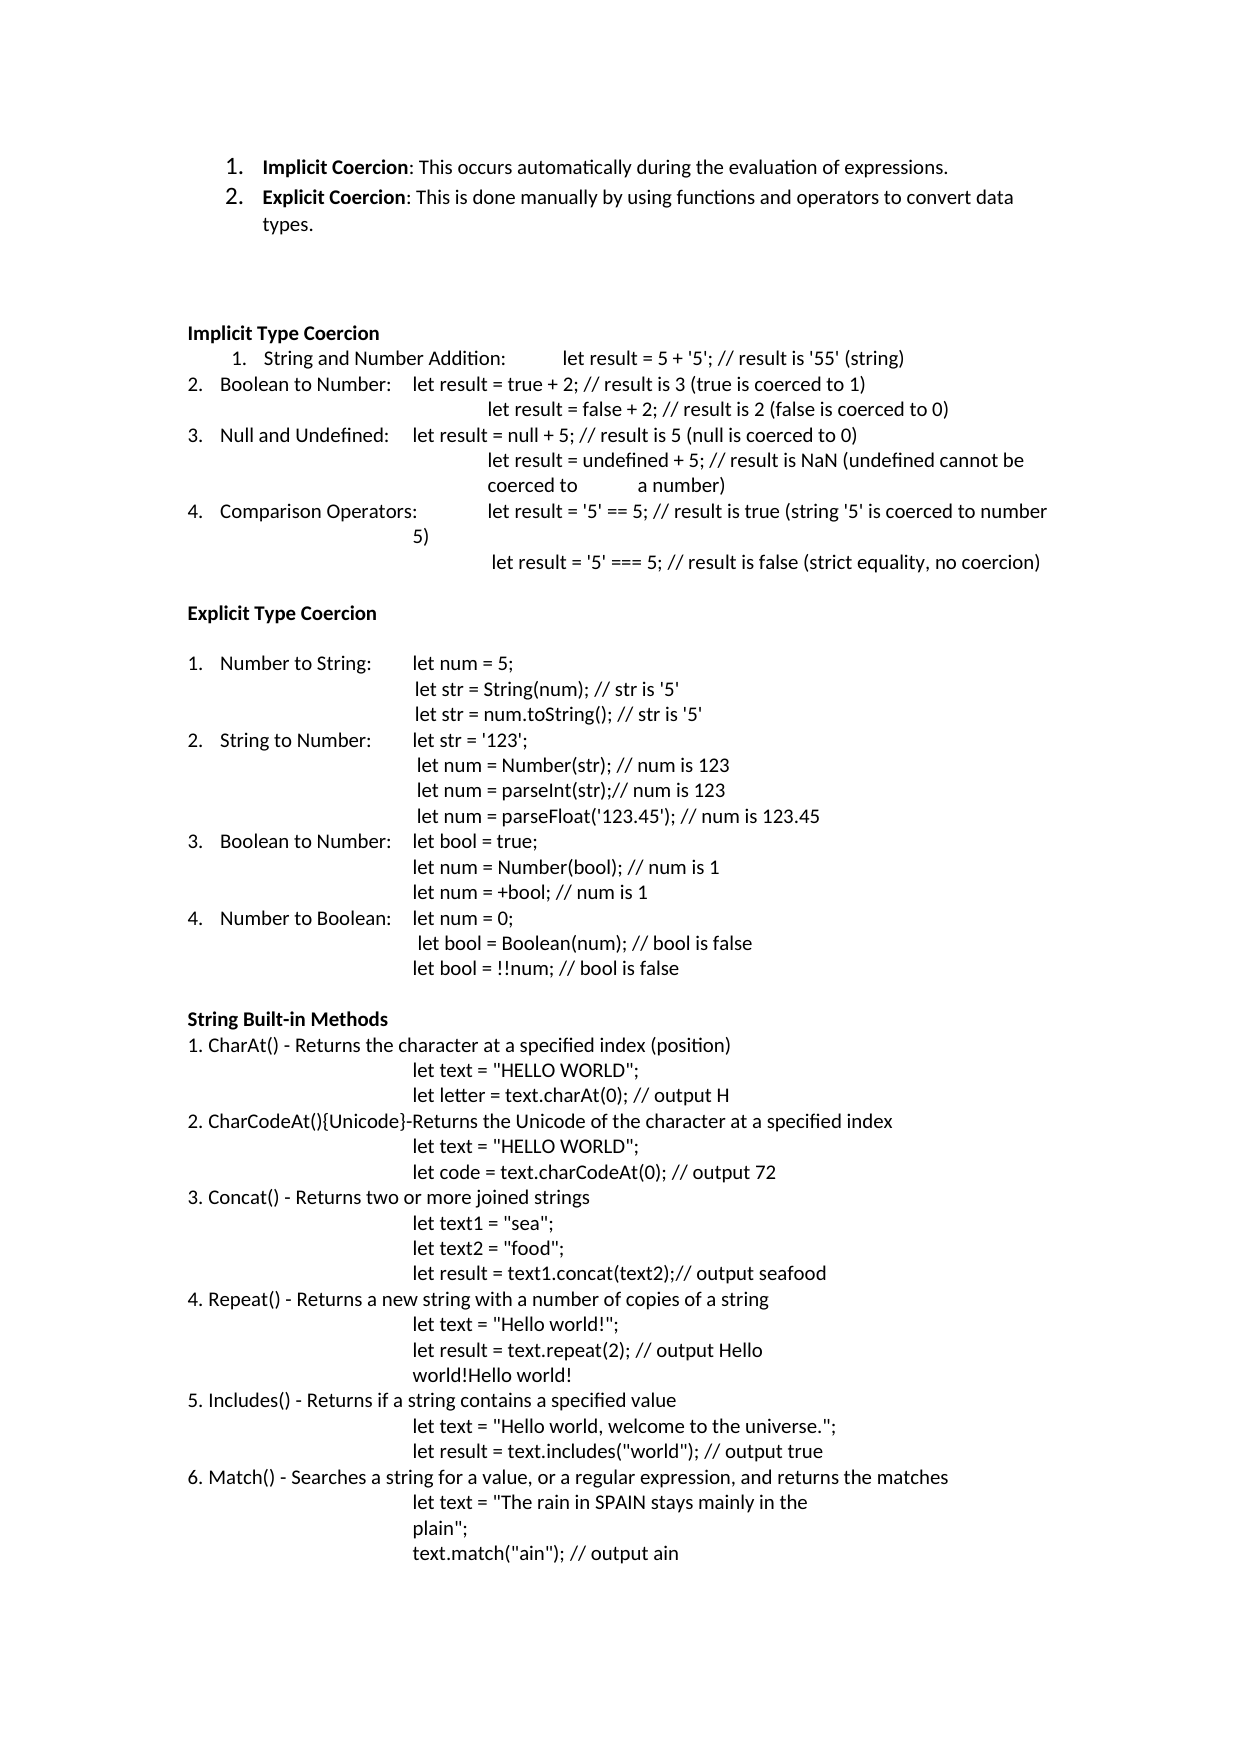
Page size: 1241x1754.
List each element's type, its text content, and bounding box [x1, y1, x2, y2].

text String Built-in Methods [187, 1006, 1053, 1032]
list Includes() - Returns if a string contains a specified value [187, 1388, 1053, 1413]
list Null and Undefined: let result = null + 5; // result is 5 (null is coerced to 0) [187, 422, 1053, 447]
list CharAt() - Returns the character at a specified index (position) [187, 1032, 1053, 1057]
list let num = +bool; // num is 1 [337, 879, 1053, 905]
list Boolean to Number: let result = true + 2; // result is 3 (true is coerced to 1) [187, 371, 1053, 396]
text Implicit Type Coercion [187, 320, 1053, 346]
list let str = String(num); // str is '5' [362, 676, 1053, 701]
text let text1 = "sea"; let text2 = "food"; let result = text1.concat(text2);// output seafood [187, 1210, 1053, 1286]
text let result = undefined + 5; // result is NaN (undefined cannot be coerced to a number) [412, 447, 1053, 498]
list Explicit Coercion: This is done manually by using functions and operators to convert data types. [225, 181, 1053, 236]
text let text = "HELLO WORLD"; let code = text.charCodeAt(0); // output 72 [187, 1133, 1053, 1184]
text let text = "Hello world, welcome to the universe."; let result = text.includes("world"); // output true [187, 1413, 1053, 1464]
list Number to String: let num = 5; [187, 651, 1053, 676]
list Boolean to Number: let bool = true; [187, 828, 1053, 854]
list let num = Number(bool); // num is 1 [337, 854, 1053, 879]
text let text = "HELLO WORLD"; let letter = text.charAt(0); // output H [187, 1057, 1053, 1108]
list let bool = Boolean(num); // bool is false [337, 930, 1053, 956]
text let text = "Hello world!"; let result = text.repeat(2); // output Hello world!Hello world! [187, 1311, 1053, 1388]
text Explicit Type Coercion [187, 600, 1053, 625]
list Comparison Operators: let result = '5' == 5; // result is true (string '5' is coerced to number 5) [187, 498, 1053, 549]
list Implicit Coercion: This occurs automatically during the evaluation of expressions. [225, 150, 1053, 181]
list let num = parseInt(str);// num is 123 [406, 778, 1053, 803]
list String and Number Addition: let result = 5 + '5'; // result is '55' (string) [231, 346, 1053, 371]
list Match() - Searches a string for a value, or a regular expression, and returns the matches [187, 1464, 1053, 1489]
list String to Number: let str = '123'; [187, 727, 1053, 752]
list let bool = !!num; // bool is false [337, 956, 1053, 981]
list let result = '5' === 5; // result is false (strict equality, no coercion) [406, 549, 1053, 574]
text let result = false + 2; // result is 2 (false is coerced to 0) [412, 396, 1053, 422]
list Repeat() - Returns a new string with a number of copies of a string [187, 1286, 1053, 1311]
list let num = parseFloat('123.45'); // num is 123.45 [406, 803, 1053, 828]
text let text = "The rain in SPAIN stays mainly in the plain"; text.match("ain"); // output ain [187, 1489, 1053, 1566]
list let num = Number(str); // num is 123 [406, 752, 1053, 778]
list CharCodeAt(){Unicode}-Returns the Unicode of the character at a specified index [187, 1108, 1053, 1133]
list Number to Boolean: let num = 0; [187, 905, 1053, 930]
list Concat() - Returns two or more joined strings [187, 1184, 1053, 1210]
list let str = num.toString(); // str is '5' [362, 701, 1053, 727]
